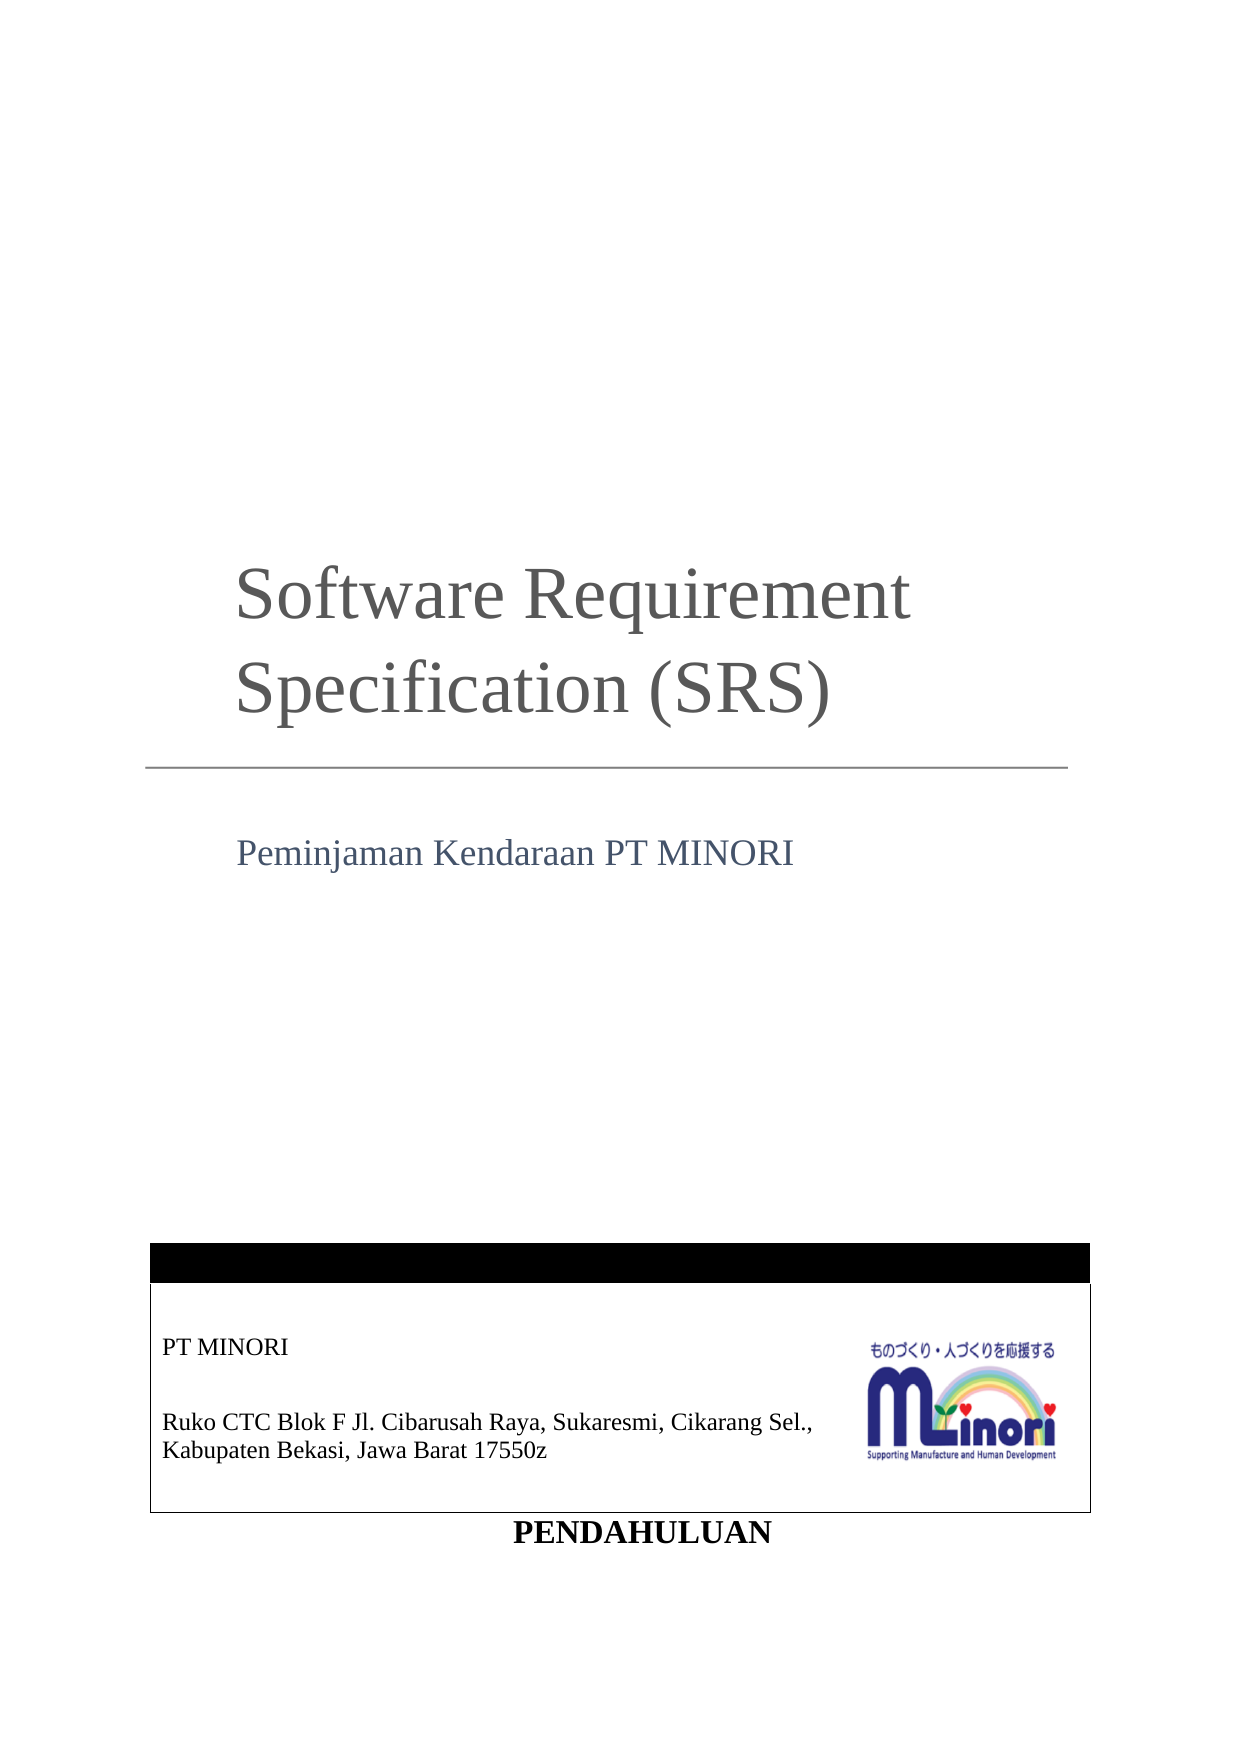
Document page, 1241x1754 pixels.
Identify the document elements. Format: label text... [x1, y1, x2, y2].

text Software Requirement [234, 549, 1091, 635]
subtitle PENDAHULUAN [194, 1513, 1091, 1551]
table_cell PT MINORI Ruko CTC Blok F Jl. Cibarusah Raya, Sukaresmi, Cikarang Sel., Kabupaten Bekasi, Jawa Barat 17550z [151, 1284, 1090, 1512]
text Specification (SRS) [234, 642, 1091, 728]
text Peminjaman Kendaraan PT MINORI [236, 831, 1091, 874]
picture [845, 1333, 1077, 1468]
table_header [150, 1243, 1090, 1283]
